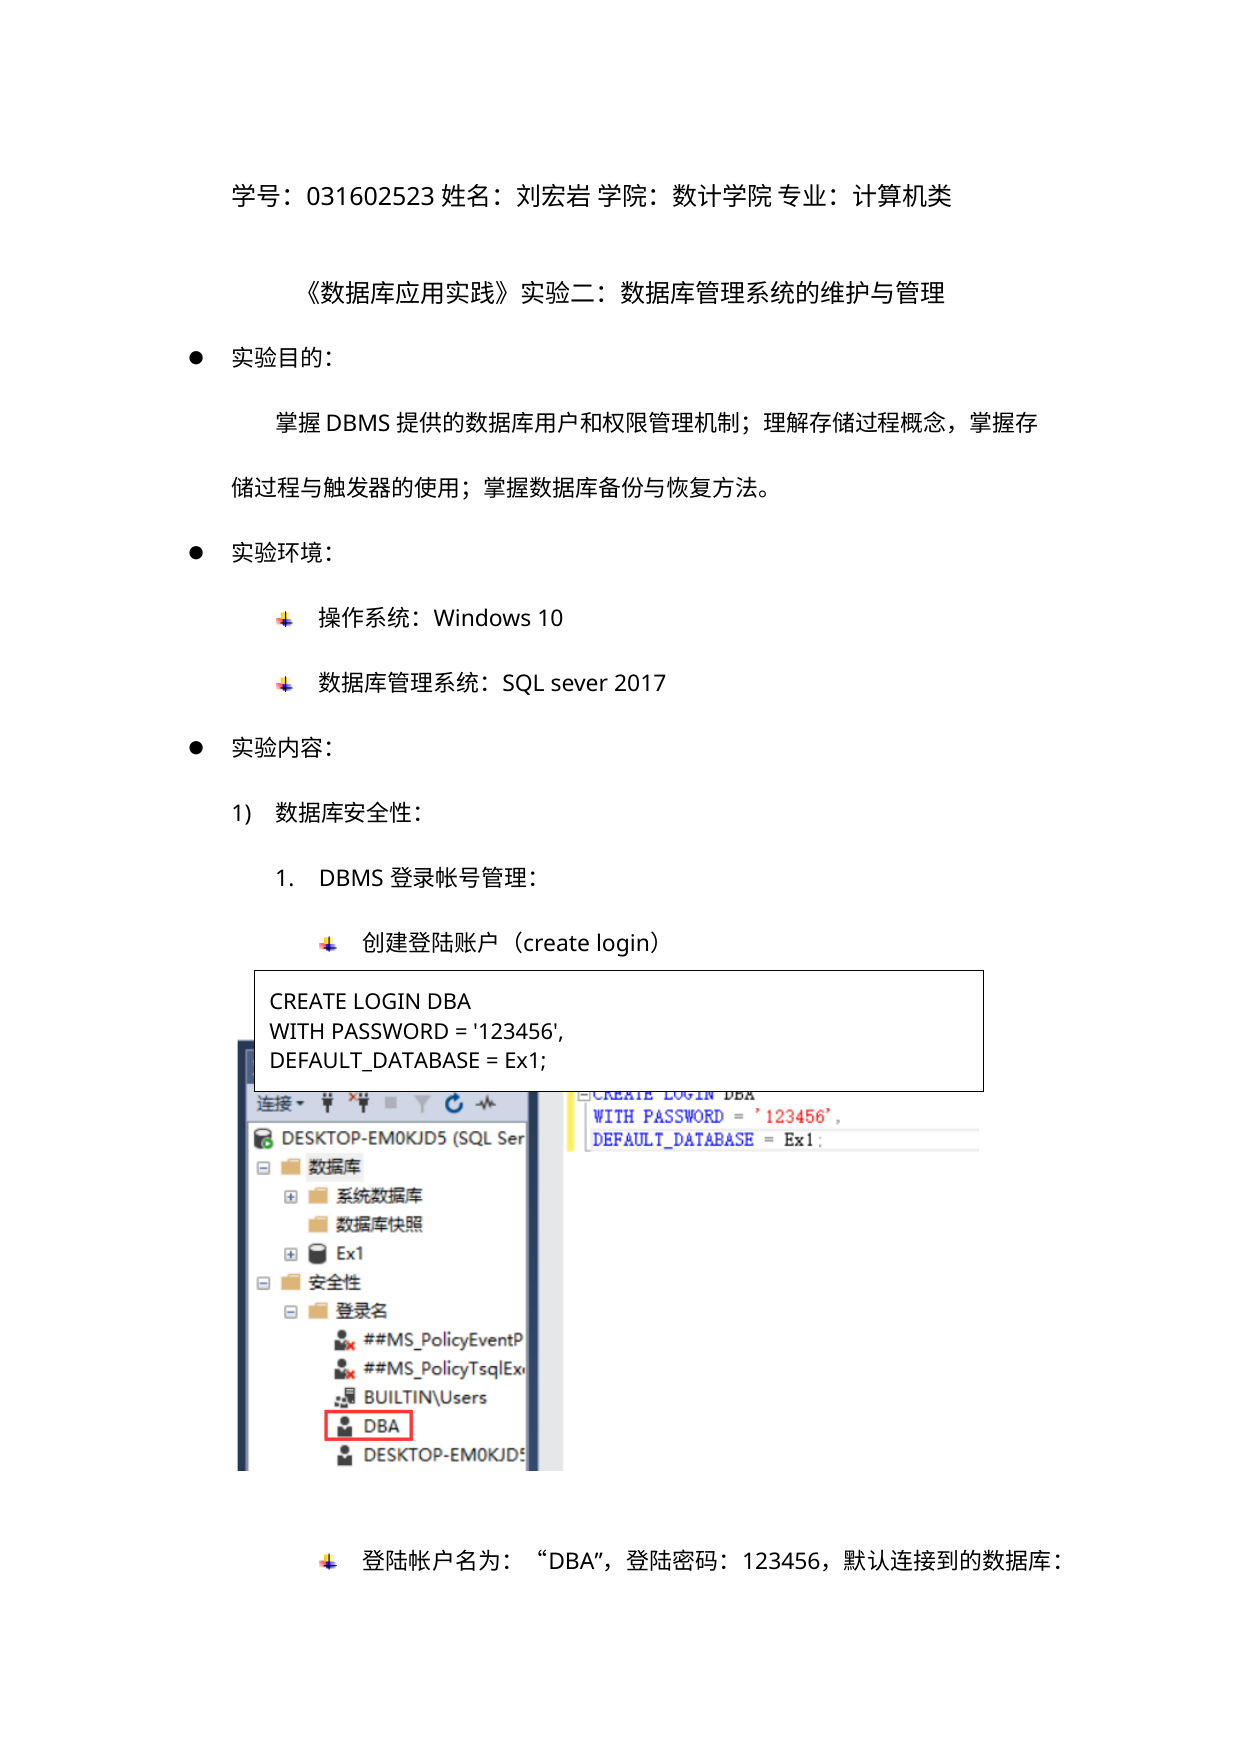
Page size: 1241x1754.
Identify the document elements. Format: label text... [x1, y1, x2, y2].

list DBMS 登录帐号管理： [275, 844, 1053, 909]
picture [276, 610, 293, 627]
list 储过程与触发器的使用；掌握数据库备份与恢复方法。 [231, 454, 1053, 519]
list 掌握DBMS 提供的数据库用户和权限管理机制；理解存储过程概念，掌握存 [231, 389, 1053, 454]
list 数据库安全性： [231, 779, 1053, 844]
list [319, 1527, 1053, 1592]
list 操作系统：Windows 10 [275, 584, 1053, 649]
picture [319, 1552, 337, 1570]
picture [319, 935, 337, 952]
list 数据库管理系统：SQL sever 2017 [275, 649, 1053, 714]
list 创建登陆账户（create login） [319, 909, 1053, 974]
list 实验内容： [187, 714, 1053, 779]
text 学号：031602523 姓名：刘宏岩 学院：数计学院 专业：计算机类 [187, 162, 1053, 227]
text 《数据库应用实践》实验二：数据库管理系统的维护与管理 [187, 259, 1053, 324]
list 实验环境： [187, 519, 1053, 584]
picture [276, 675, 293, 692]
picture [237, 1039, 979, 1471]
list 实验目的： [187, 324, 1053, 389]
